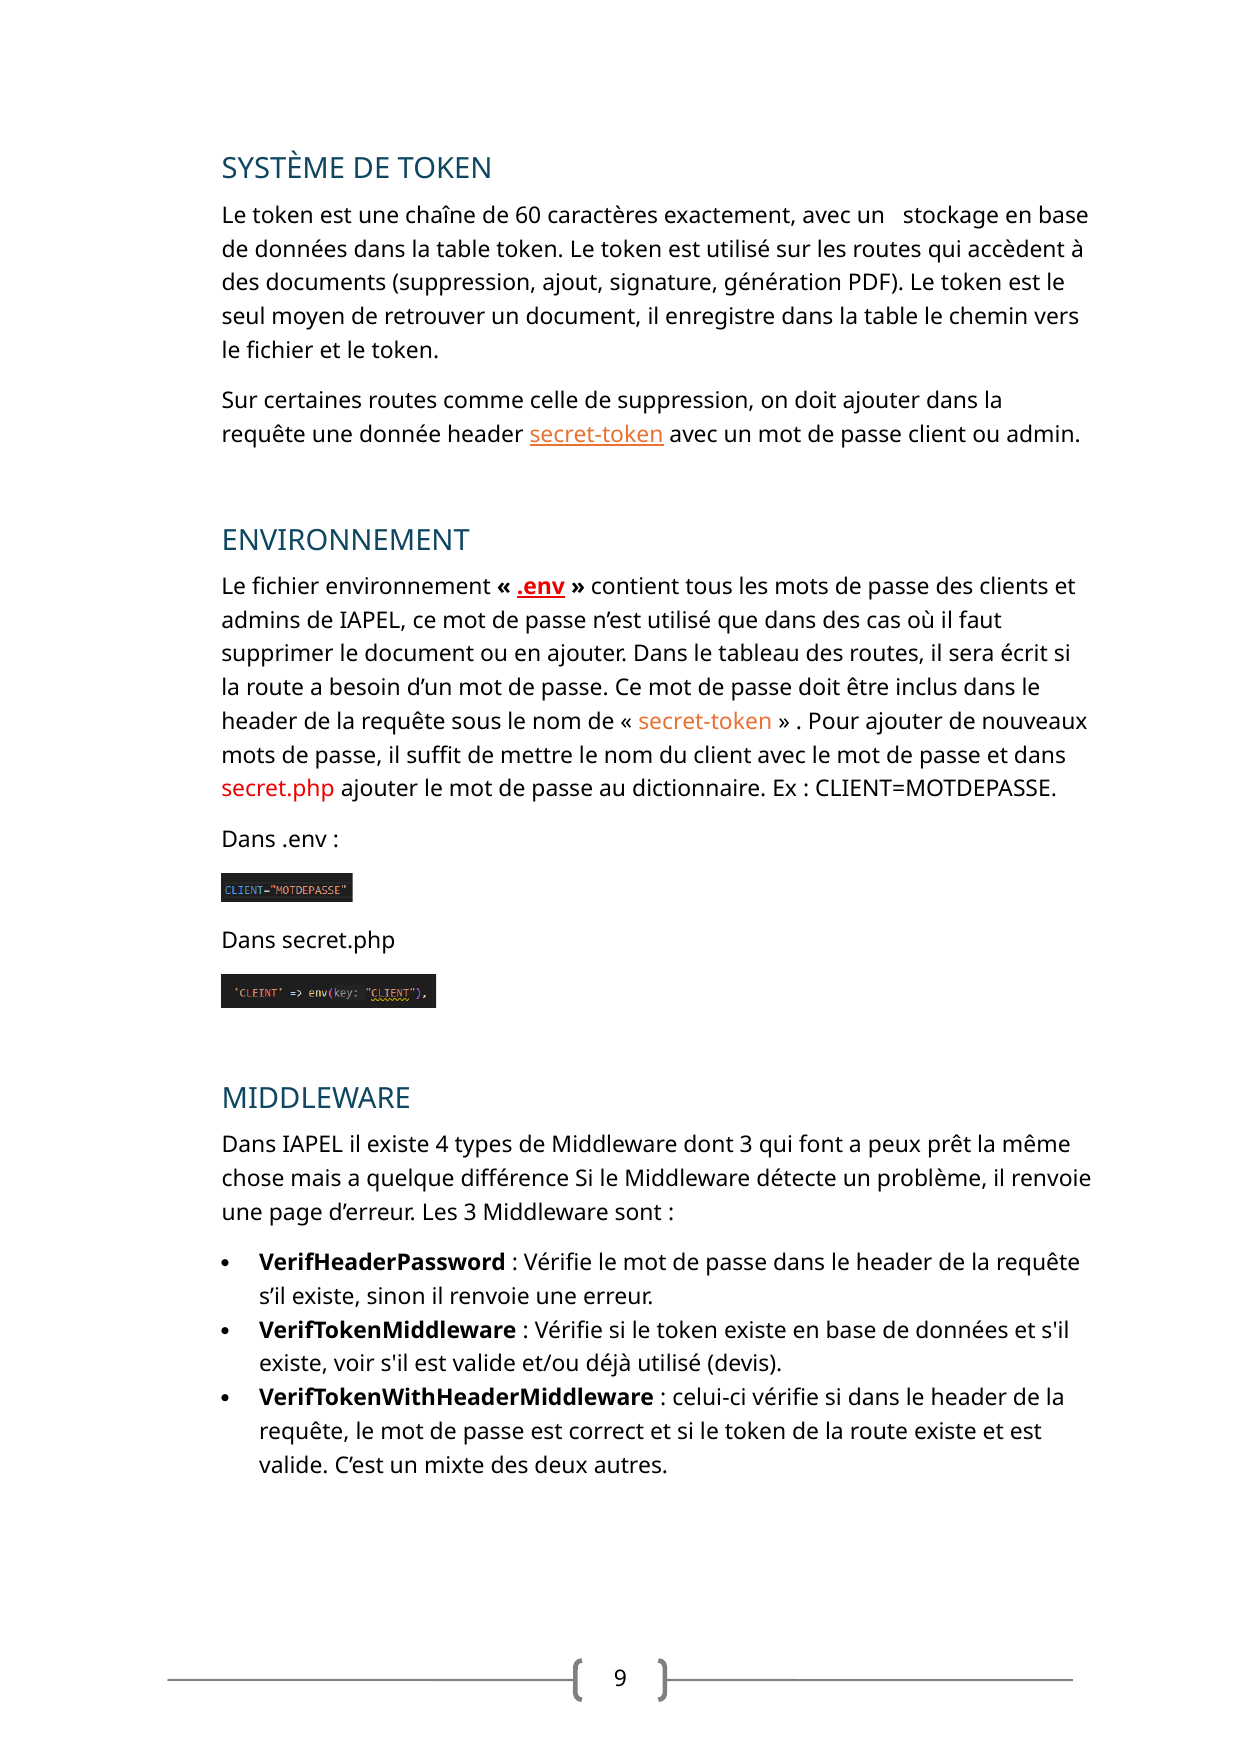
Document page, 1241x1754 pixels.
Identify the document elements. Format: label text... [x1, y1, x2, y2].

text Sur certaines routes comme celle de suppression, on doit ajouter dans la requête une donnée header secret-token avec un mot de passe client ou admin. [221, 384, 1093, 449]
list VerifTokenWithHeaderMiddleware : celui-ci vérifie si dans le header de la requête, le mot de passe est correct et si le token de la route existe et est valide. C’est un mixte des deux autres. [221, 1381, 1093, 1480]
subtitle MIDDLEWARE [148, 1077, 1093, 1117]
list VerifTokenMiddleware : Vérifie si le token existe en base de données et s'il existe, voir s'il est valide et/ou déjà utilisé (devis). [221, 1313, 1093, 1378]
text Le fichier environnement « .env » contient tous les mots de passe des clients et admins de IAPEL, ce mot de passe n’est utilisé que dans des cas où il faut supprimer le document ou en ajouter. Dans le tableau des routes, il sera écrit si la route a besoin d’un mot de passe. Ce mot de passe doit être inclus dans le header de la requête sous le nom de « secret-token » . Pour ajouter de nouveaux mots de passe, il suffit de mettre le nom du client avec le mot de passe et dans secret.php ajouter le mot de passe au dictionnaire. Ex : CLIENT=MOTDEPASSE. [221, 570, 1093, 804]
subtitle SYSTÈME DE TOKEN [148, 148, 1093, 187]
text Dans IAPEL il existe 4 types de Middleware dont 3 qui font a peux prêt la même chose mais a quelque différence Si le Middleware détecte un problème, il renvoie une page d’erreur. Les 3 Middleware sont : [221, 1128, 1093, 1227]
list VerifHeaderPassword : Vérifie le mot de passe dans le header de la requête s’il existe, sinon il renvoie une erreur. [221, 1246, 1093, 1311]
text Le token est une chaîne de 60 caractères exactement, avec un stockage en base de données dans la table token. Le token est utilisé sur les routes qui accèdent à des documents (suppression, ajout, signature, génération PDF). Le token est le seul moyen de retrouver un document, il enregistre dans la table le chemin vers le fichier et le token. [221, 199, 1093, 365]
picture [221, 974, 437, 1008]
text Dans .env : [221, 823, 1093, 854]
subtitle ENVIRONNEMENT [148, 519, 1093, 558]
text Dans secret.php [221, 924, 1093, 955]
picture [221, 873, 353, 902]
